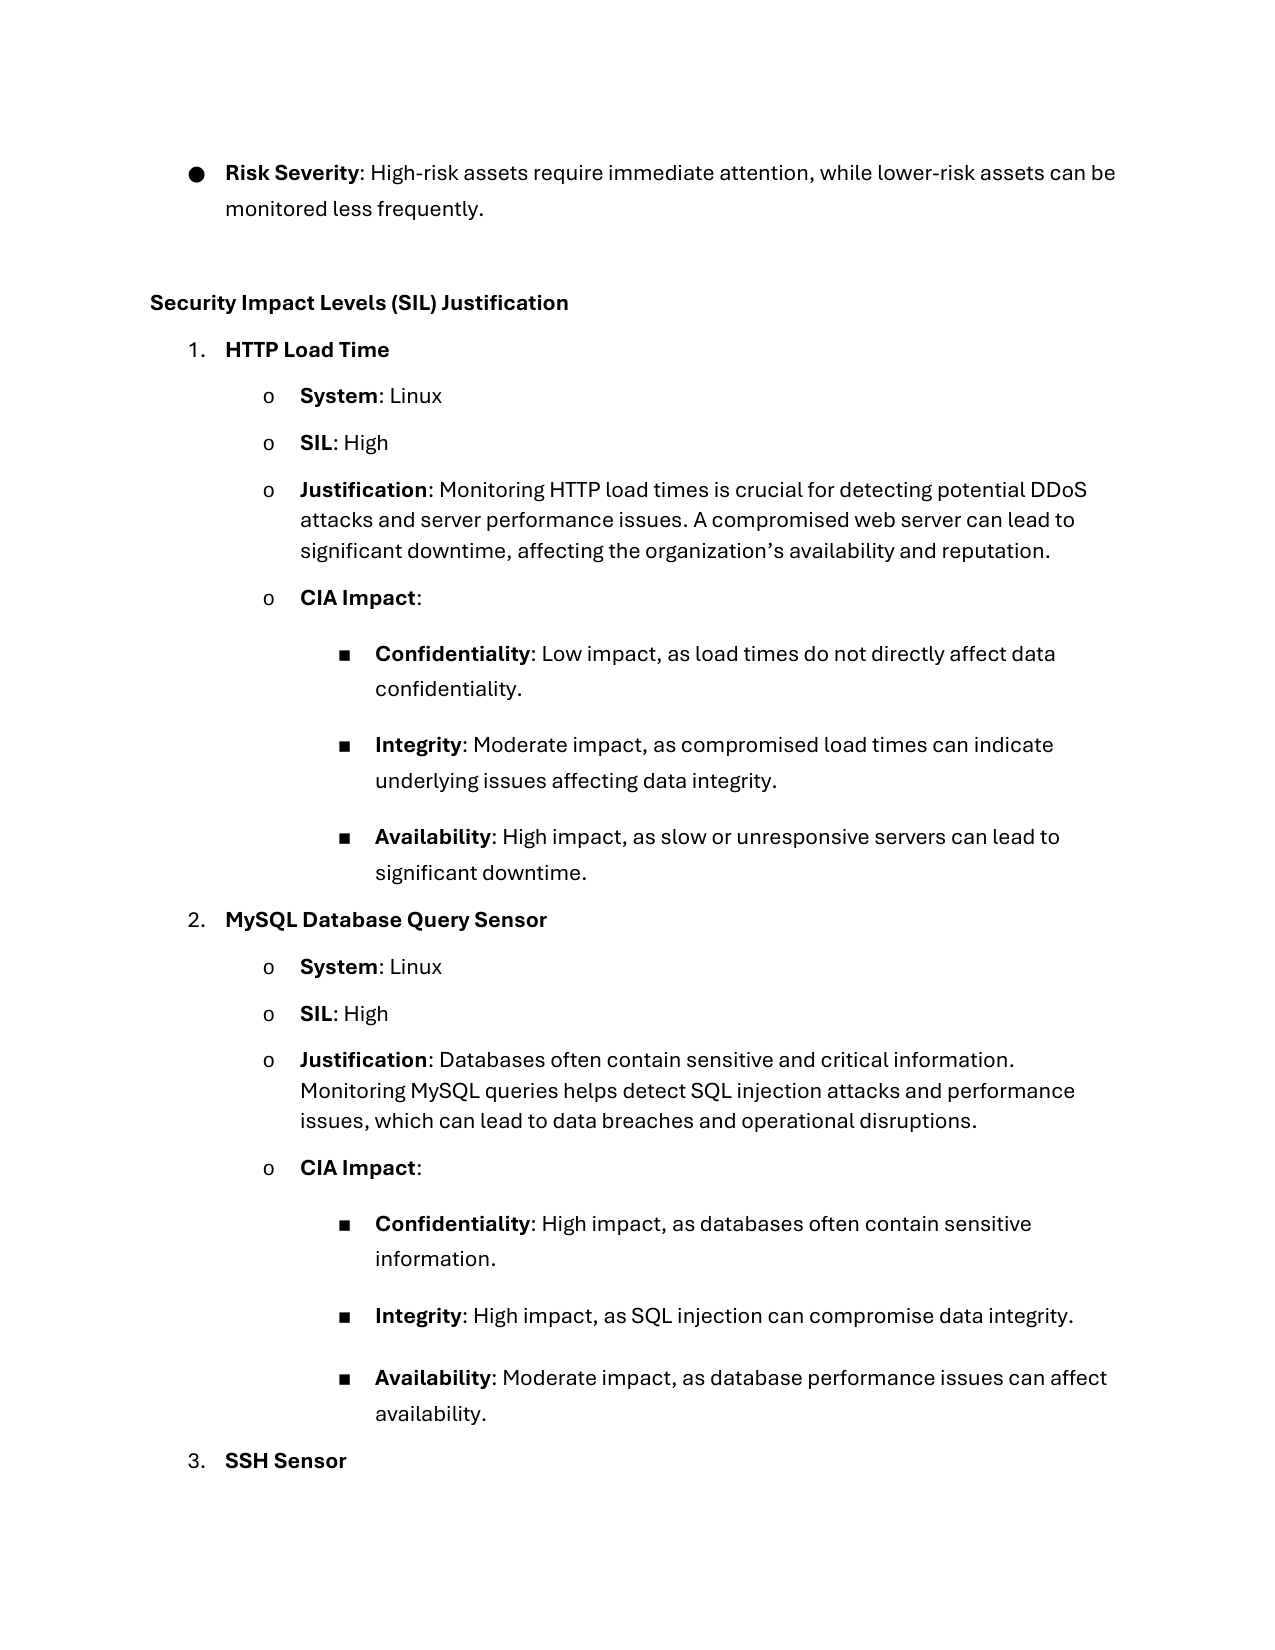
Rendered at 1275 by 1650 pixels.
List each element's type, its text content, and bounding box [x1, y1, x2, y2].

list CIA Impact: [262, 1153, 1125, 1182]
list MySQL Database Query Sensor [187, 906, 1125, 934]
list Justification: Databases often contain sensitive and critical information. Monitoring MySQL queries helps detect SQL injection attacks and performance issues, which can lead to data breaches and operational disruptions. [262, 1046, 1125, 1135]
text Security Impact Levels (SIL) Justification [150, 289, 1125, 317]
list Integrity: Moderate impact, as compromised load times can indicate underlying issues affecting data integrity. [337, 722, 1125, 795]
list System: Linux [262, 952, 1125, 981]
list System: Linux [262, 382, 1125, 410]
list Justification: Monitoring HTTP load times is crucial for detecting potential DDoS attacks and server performance issues. A compromised web server can lead to significant downtime, affecting the organization’s availability and reputation. [262, 476, 1125, 564]
list Confidentiality: Low impact, as load times do not directly affect data confidentiality. [337, 630, 1125, 703]
list Availability: High impact, as slow or unresponsive servers can lead to significant downtime. [337, 814, 1125, 887]
list SIL: High [262, 999, 1125, 1027]
list Risk Severity: High-risk assets require immediate attention, while lower-risk assets can be monitored less frequently. [187, 150, 1125, 223]
list Availability: Moderate impact, as database performance issues can affect availability. [337, 1355, 1125, 1428]
list CIA Impact: [262, 583, 1125, 611]
list SIL: High [262, 429, 1125, 457]
list Confidentiality: High impact, as databases often contain sensitive information. [337, 1200, 1125, 1273]
list HTTP Load Time [187, 336, 1125, 363]
list SSH Sensor [187, 1447, 1125, 1475]
list Integrity: High impact, as SQL injection can compromise data integrity. [337, 1292, 1125, 1335]
